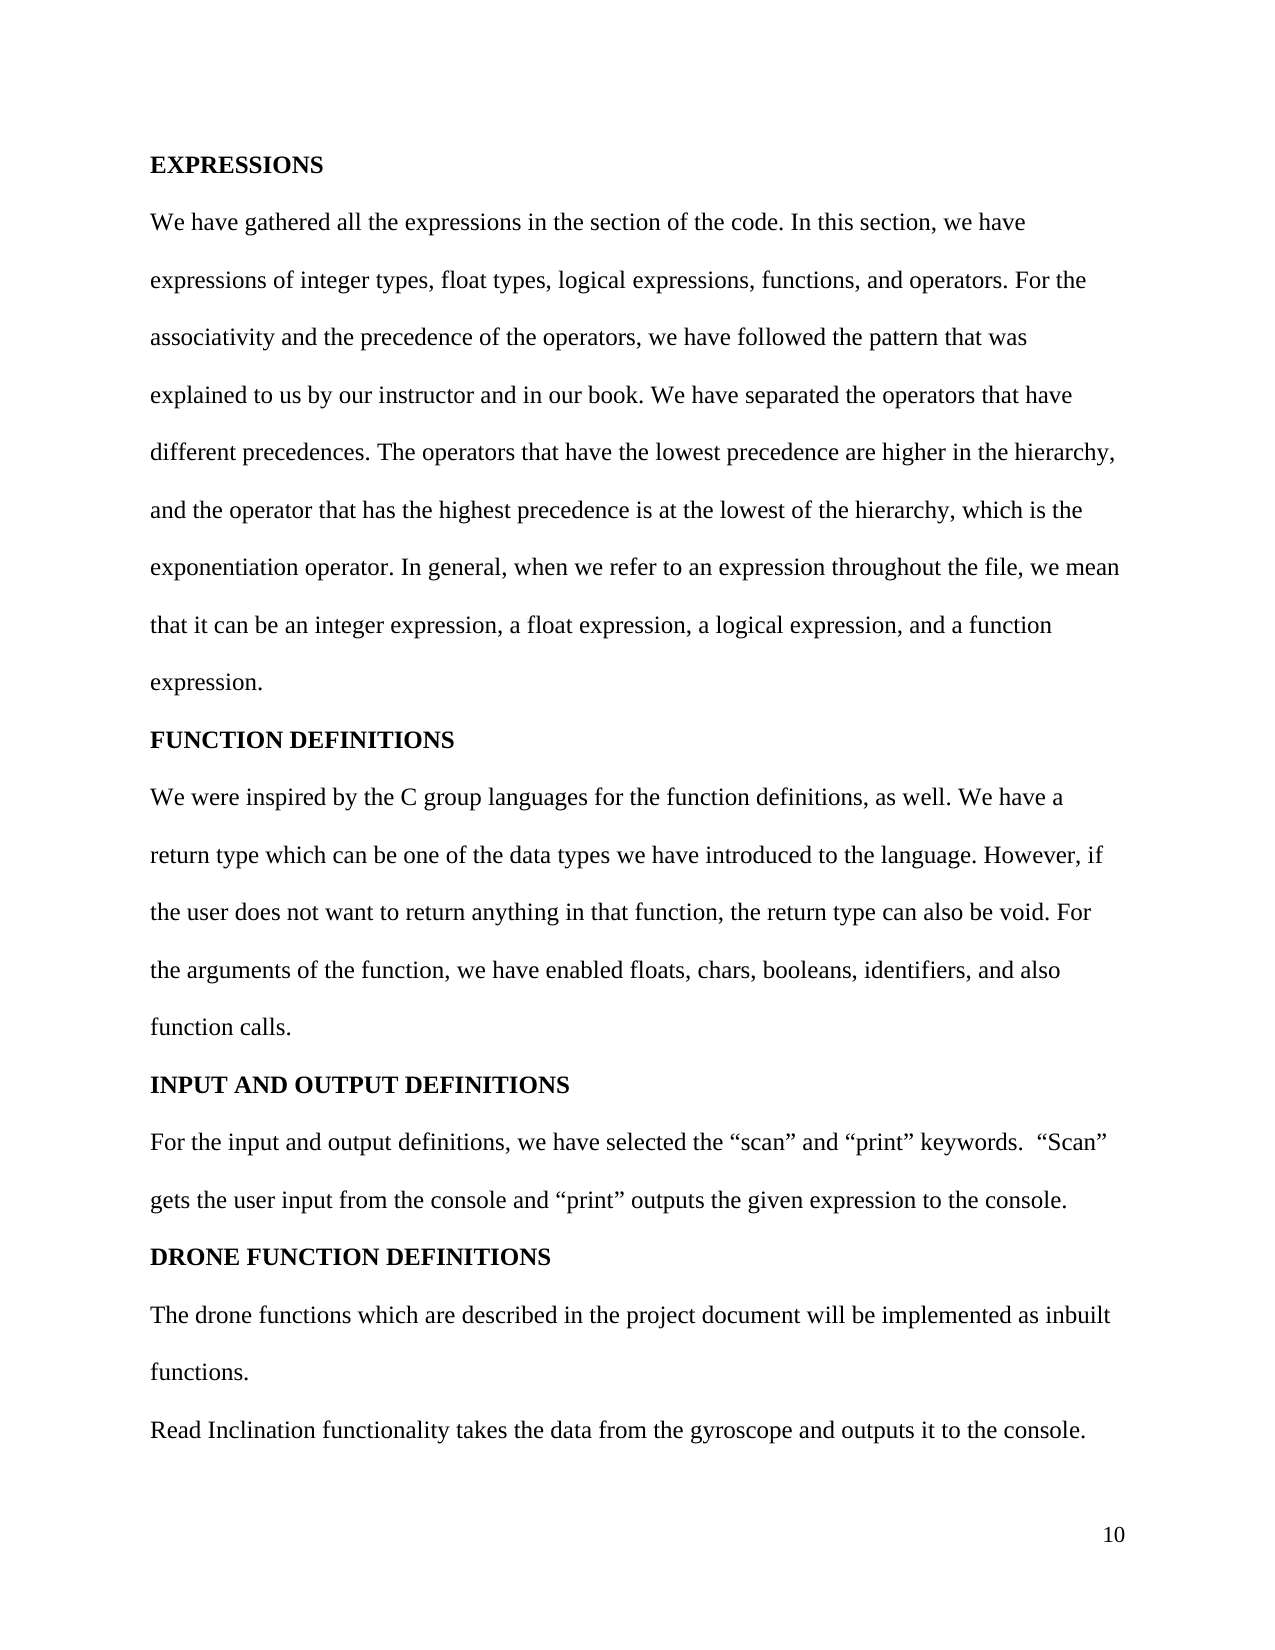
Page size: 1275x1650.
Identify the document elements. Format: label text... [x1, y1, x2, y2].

text For the input and output definitions, we have selected the “scan” and “print” keywords. “Scan” gets the user input from the console and “print” outputs the given expression to the console. [150, 1127, 1125, 1214]
text We have gathered all the expressions in the section of the code. In this section, we have expressions of integer types, float types, logical expressions, functions, and operators. For the associativity and the precedence of the operators, we have followed the pattern that was explained to us by our instructor and in our book. We have separated the operators that have different precedences. The operators that have the lowest precedence are higher in the hierarchy, and the operator that has the highest precedence is at the lowest of the hierarchy, which is the exponentiation operator. In general, when we refer to an expression throughout the file, we mean that it can be an integer expression, a float expression, a logical expression, and a function expression. [150, 207, 1125, 696]
text EXPRESSIONS [150, 150, 1125, 179]
text We were inspired by the C group languages for the function definitions, as well. We have a return type which can be one of the data types we have introduced to the language. However, if the user does not want to return anything in that function, the return type can also be void. For the arguments of the function, we have enabled floats, chars, booleans, identifiers, and also function calls. [150, 782, 1125, 1041]
text Read Inclination functionality takes the data from the gyroscope and outputs it to the console. [150, 1415, 1125, 1444]
text The drone functions which are described in the project document will be implemented as inbuilt functions. [150, 1300, 1125, 1386]
text FUNCTION DEFINITIONS [150, 725, 1125, 754]
text INPUT AND OUTPUT DEFINITIONS [150, 1070, 1125, 1099]
text DRONE FUNCTION DEFINITIONS [150, 1242, 1125, 1271]
